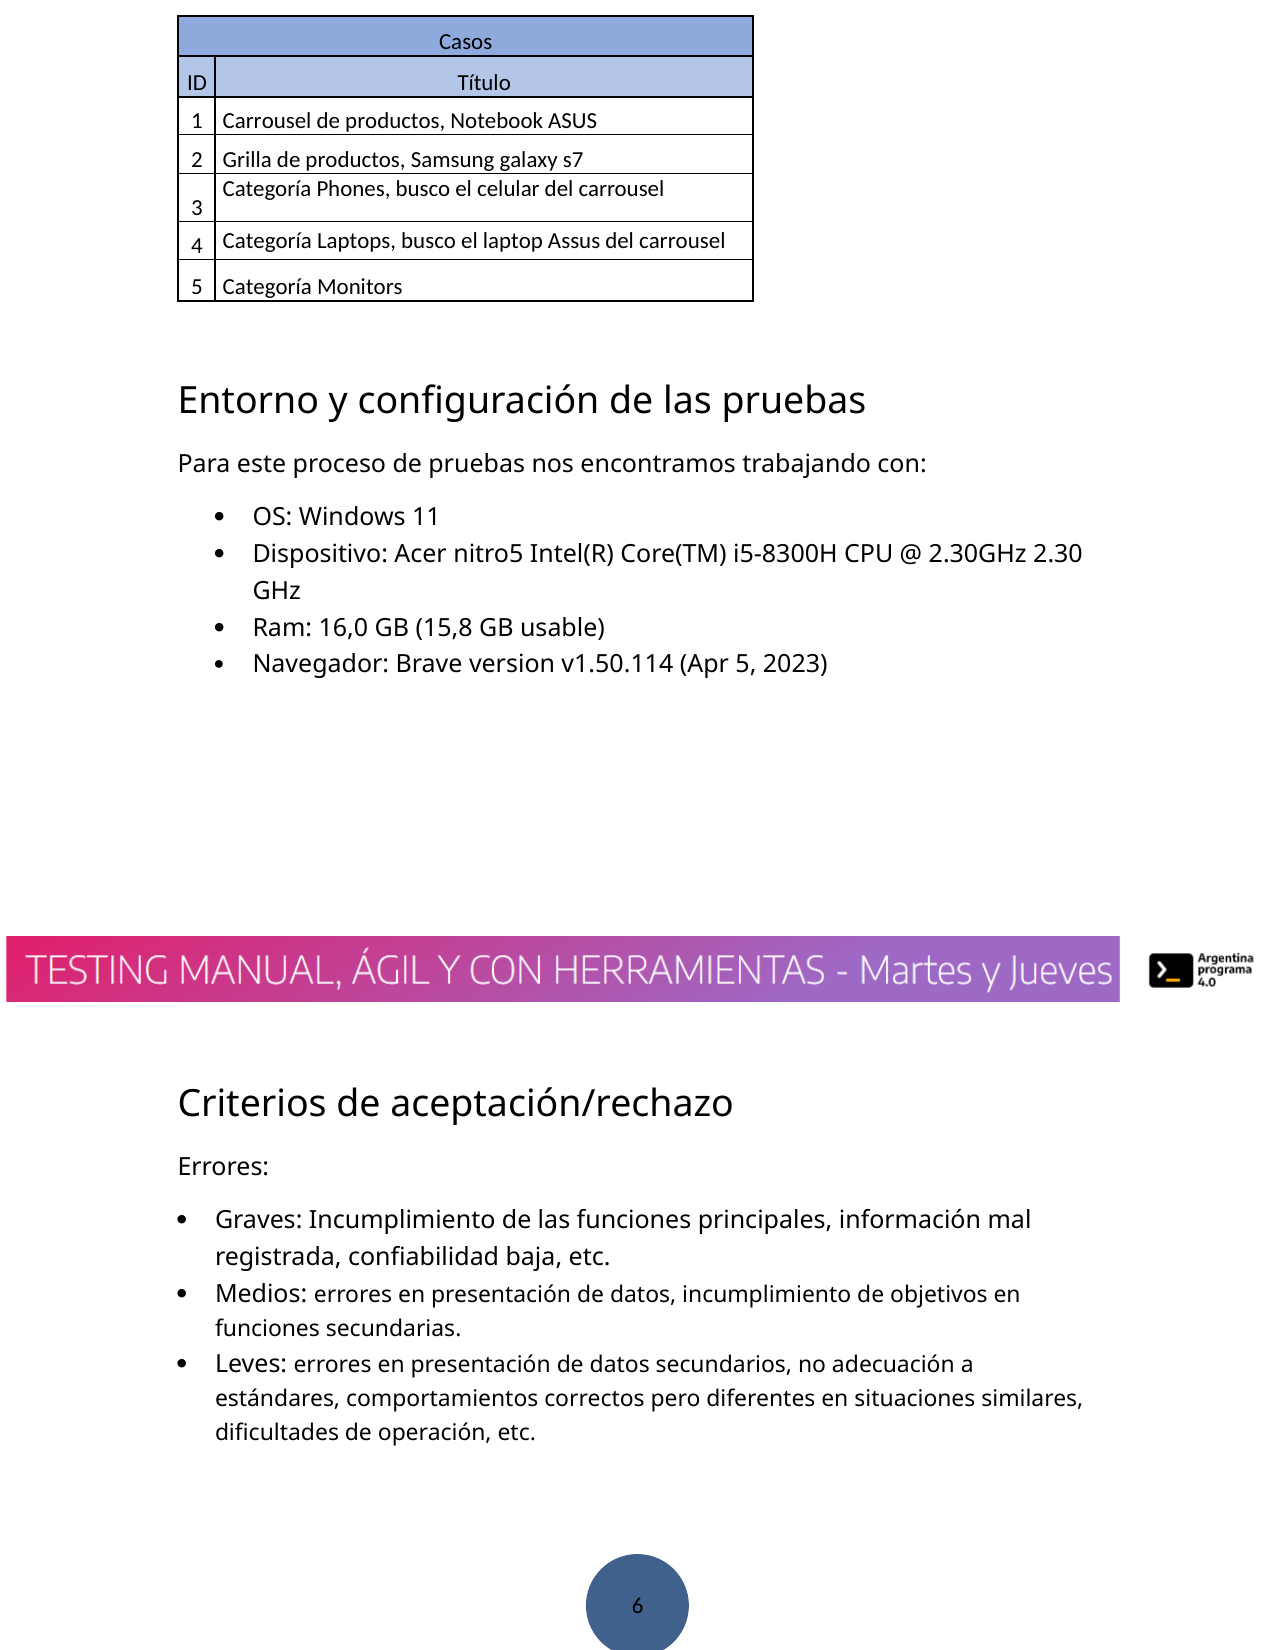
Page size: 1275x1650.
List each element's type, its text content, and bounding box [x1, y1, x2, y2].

table_cell 4 [179, 222, 214, 259]
list OS: Windows 11 [215, 499, 1098, 533]
list Medios: errores en presentación de datos, incumplimiento de objetivos en funciones secundarias. [177, 1275, 1098, 1343]
table_cell Categoría Phones, busco el celular del carrousel [216, 174, 752, 221]
text Entorno y configuración de las pruebas [177, 374, 1098, 425]
list Dispositivo: Acer nitro5 Intel(R) Core(TM) i5-8300H CPU @ 2.30GHz 2.30 GHz [215, 536, 1098, 606]
text Criterios de aceptación/rechazo [177, 1077, 1098, 1128]
table_cell Carrousel de productos, Notebook ASUS [216, 98, 752, 134]
table_header Casos [179, 17, 752, 55]
list Navegador: Brave version v1.50.114 (Apr 5, 2023) [215, 646, 1098, 680]
table_cell Título [216, 57, 752, 96]
list Leves: errores en presentación de datos secundarios, no adecuación a estándares, comportamientos correctos pero diferentes en situaciones similares, dificultades de operación, etc. [177, 1346, 1098, 1447]
table_cell 1 [179, 98, 214, 134]
picture [5, 936, 1271, 1002]
table_cell ID [179, 57, 214, 96]
table_cell Categoría Monitors [216, 260, 752, 300]
list Graves: Incumplimiento de las funciones principales, información mal registrada, confiabilidad baja, etc. [177, 1202, 1098, 1273]
table_cell 3 [179, 174, 214, 221]
list Ram: 16,0 GB (15,8 GB usable) [215, 609, 1098, 643]
text Para este proceso de pruebas nos encontramos trabajando con: [177, 445, 1098, 479]
text Errores: [177, 1148, 1098, 1182]
table_cell 5 [179, 260, 214, 300]
table_cell Grilla de productos, Samsung galaxy s7 [216, 135, 752, 173]
table_cell 2 [179, 135, 214, 173]
table_cell Categoría Laptops, busco el laptop Assus del carrousel [216, 222, 752, 259]
